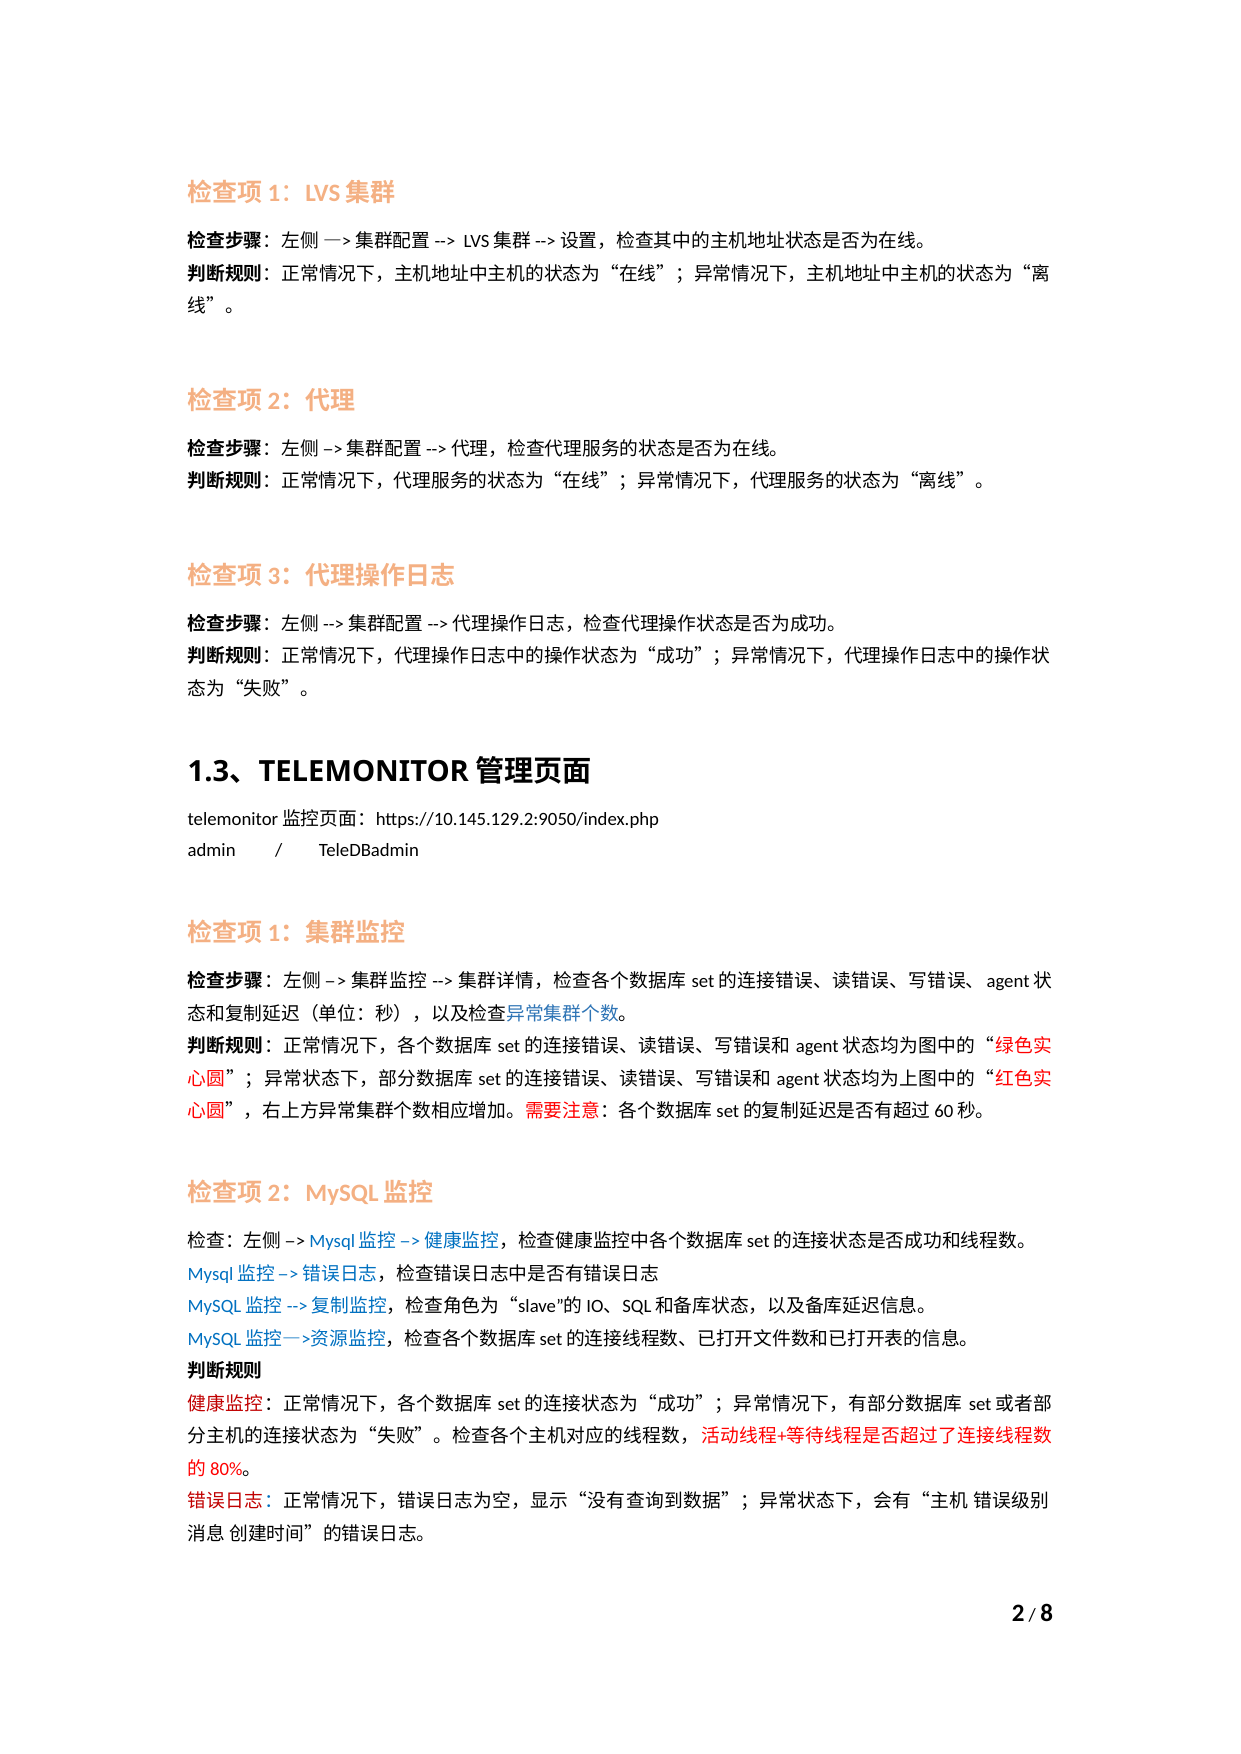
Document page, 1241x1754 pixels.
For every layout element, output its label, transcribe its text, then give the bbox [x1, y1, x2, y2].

subtitle 1.3、TELEMONITOR管理页面 [187, 736, 1053, 801]
text 判断规则：正常情况下，代理服务的状态为“在线”；异常情况下，代理服务的状态为“离线”。 [187, 463, 1053, 496]
text 判断规则：正常情况下，主机地址中主机的状态为“在线”；异常情况下，主机地址中主机的状态为“离线”。 [187, 256, 1053, 321]
text 判断规则：正常情况下，各个数据库set的连接错误、读错误、写错误和agent状态均为图中的“绿色实心圆”；异常状态下，部分数据库set的连接错误、读错误、写错误和agent状态均为上图中的“红色实心圆”，右上方异常集群个数相应增加。需要注意：各个数据库set的复制延迟是否有超过60秒。 [187, 1028, 1053, 1126]
subtitle 检查项1：LVS集群 [187, 158, 1053, 223]
text 检查步骤：左侧 –> 集群配置 --> 代理，检查代理服务的状态是否为在线。 [187, 431, 1053, 463]
text MySQL监控—>资源监控，检查各个数据库set的连接线程数、已打开文件数和已打开表的信息。 [187, 1321, 1053, 1353]
text admin / TeleDBadmin [187, 833, 1053, 866]
subtitle 检查项2：MySQL监控 [187, 1158, 1053, 1223]
text MySQL监控 --> 复制监控，检查角色为“slave”的IO、SQL和备库状态，以及备库延迟信息。 [187, 1288, 1053, 1321]
text Mysql监控 –> 错误日志，检查错误日志中是否有错误日志 [187, 1256, 1053, 1288]
text 检查步骤：左侧 —> 集群配置 --> LVS集群 --> 设置，检查其中的主机地址状态是否为在线。 [187, 223, 1053, 256]
text 检查步骤：左侧 –> 集群监控 --> 集群详情，检查各个数据库set的连接错误、读错误、写错误、agent状态和复制延迟（单位：秒），以及检查异常集群个数。 [187, 963, 1053, 1028]
text telemonitor监控页面：https://10.145.129.2:9050/index.php [187, 801, 1053, 833]
subtitle 检查项3：代理操作日志 [187, 541, 1053, 606]
text 健康监控：正常情况下，各个数据库set的连接状态为“成功”；异常情况下，有部分数据库set或者部分主机的连接状态为“失败”。检查各个主机对应的线程数，活动线程+等待线程是否超过了连接线程数的80%。 [187, 1386, 1053, 1483]
subtitle 检查项2：代理 [187, 366, 1053, 431]
text 检查步骤：左侧 --> 集群配置 --> 代理操作日志，检查代理操作状态是否为成功。 [187, 606, 1053, 638]
text 错误日志：正常情况下，错误日志为空，显示“没有查询到数据”；异常状态下，会有“主机 错误级别 消息 创建时间”的错误日志。 [187, 1483, 1053, 1548]
text 判断规则：正常情况下，代理操作日志中的操作状态为“成功”；异常情况下，代理操作日志中的操作状态为“失败”。 [187, 638, 1053, 703]
subtitle 检查项1：集群监控 [187, 898, 1053, 963]
text 判断规则 [187, 1353, 1053, 1386]
text 检查：左侧 –> Mysql监控 –> 健康监控，检查健康监控中各个数据库set的连接状态是否成功和线程数。 [187, 1223, 1053, 1256]
